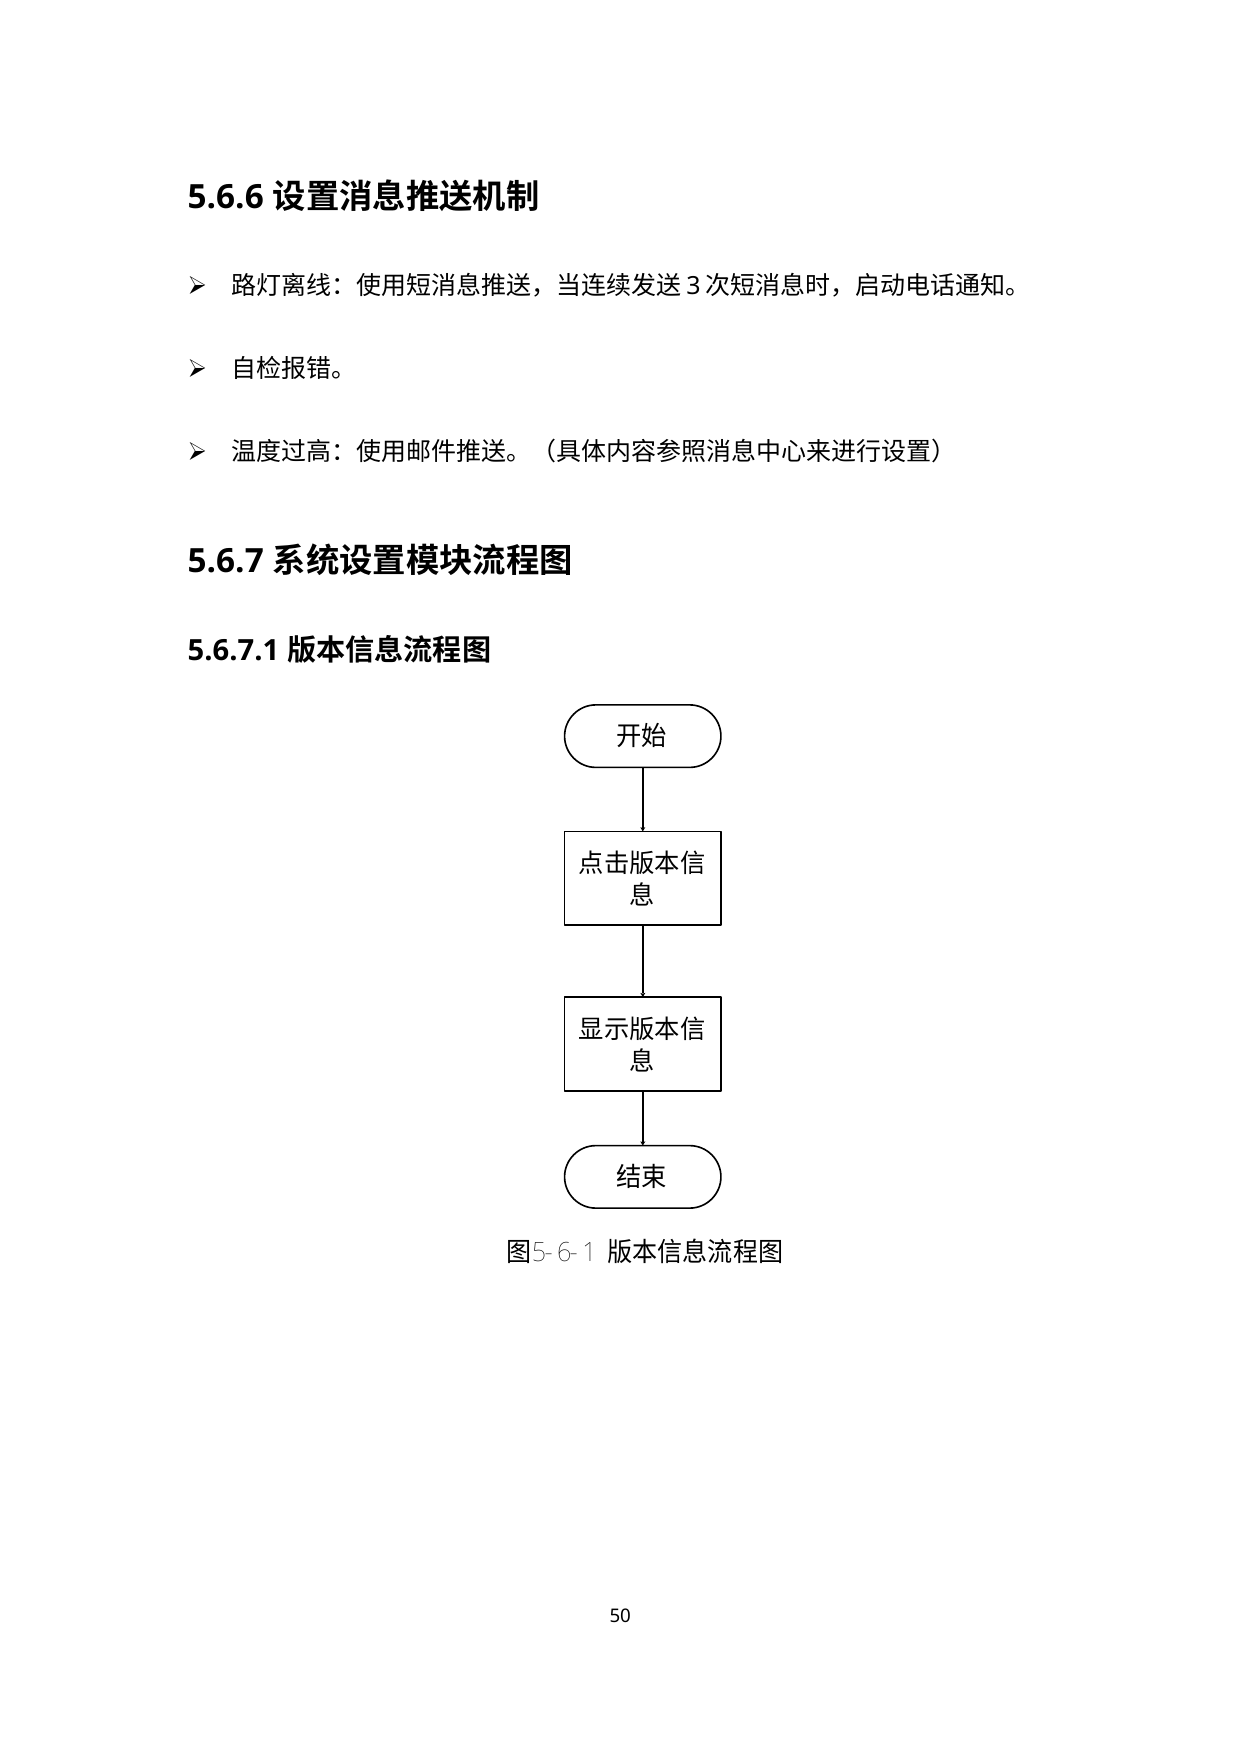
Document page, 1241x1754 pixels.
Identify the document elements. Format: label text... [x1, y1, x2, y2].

subtitle 系统设置模块流程图 [187, 526, 1053, 591]
subtitle 版本信息流程图 [187, 616, 1031, 681]
list 路灯离线：使用短消息推送，当连续发送3次短消息时，启动电话通知。 [187, 251, 1053, 316]
list 自检报错。 [187, 334, 1053, 399]
list 温度过高：使用邮件推送。（具体内容参照消息中心来进行设置） [187, 417, 1053, 482]
subtitle 设置消息推送机制 [187, 161, 1053, 226]
